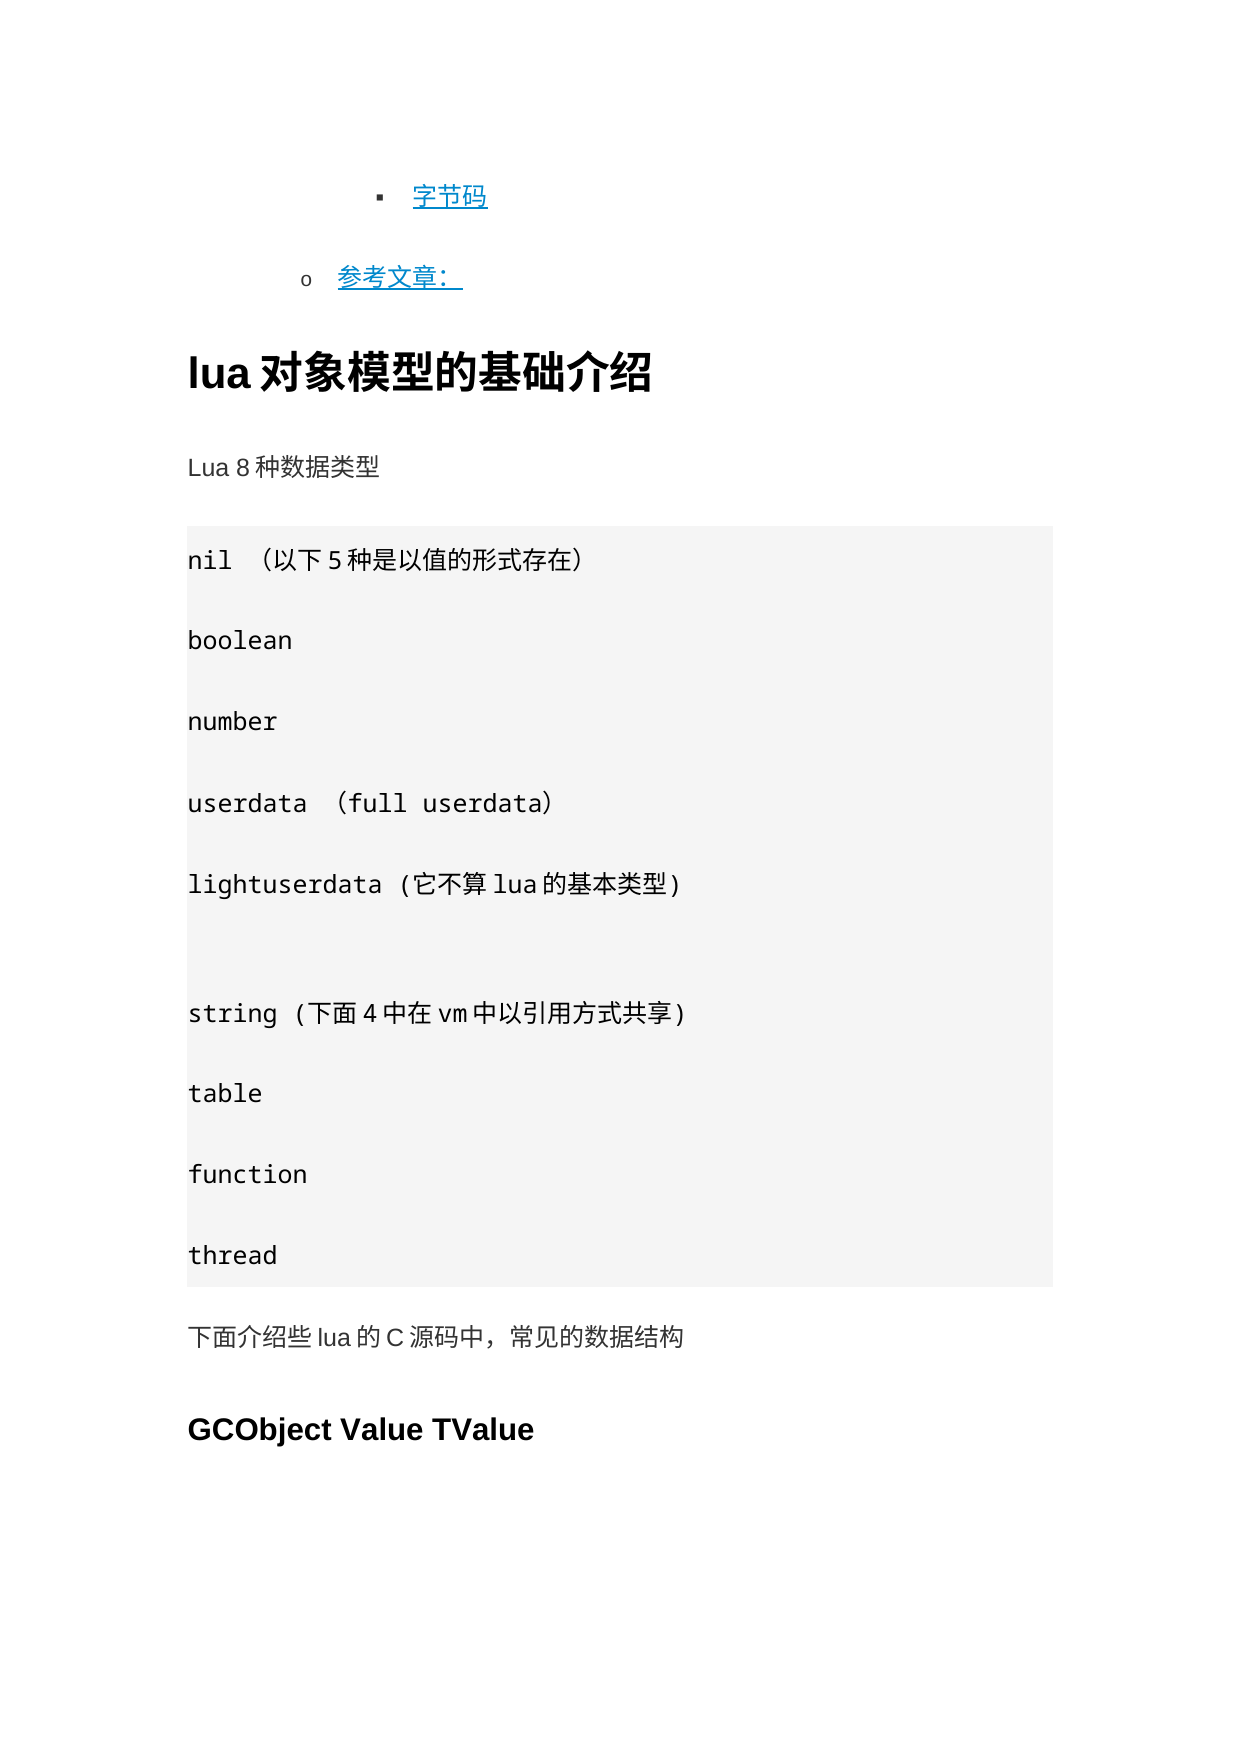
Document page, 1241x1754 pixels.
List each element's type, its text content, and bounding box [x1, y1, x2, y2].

text nil （以下5种是以值的形式存在） [187, 526, 1053, 591]
text function [187, 1141, 1053, 1206]
text lightuserdata (它不算lua的基本类型) [187, 850, 1053, 915]
text lua对象模型的基础介绍 [187, 337, 1053, 402]
text boolean [187, 607, 1053, 672]
text table [187, 1061, 1053, 1126]
text Lua 8种数据类型 [187, 433, 1053, 498]
text GCObject Value TValue [187, 1397, 1053, 1462]
text thread [187, 1222, 1053, 1287]
text string (下面4中在vm中以引用方式共享) [187, 979, 1053, 1044]
text userdata （full userdata） [187, 769, 1053, 834]
list 参考文章： [300, 243, 1053, 308]
text 下面介绍些lua的C源码中，常见的数据结构 [187, 1303, 1053, 1368]
list 字节码 [375, 162, 1053, 227]
text number [187, 688, 1053, 753]
